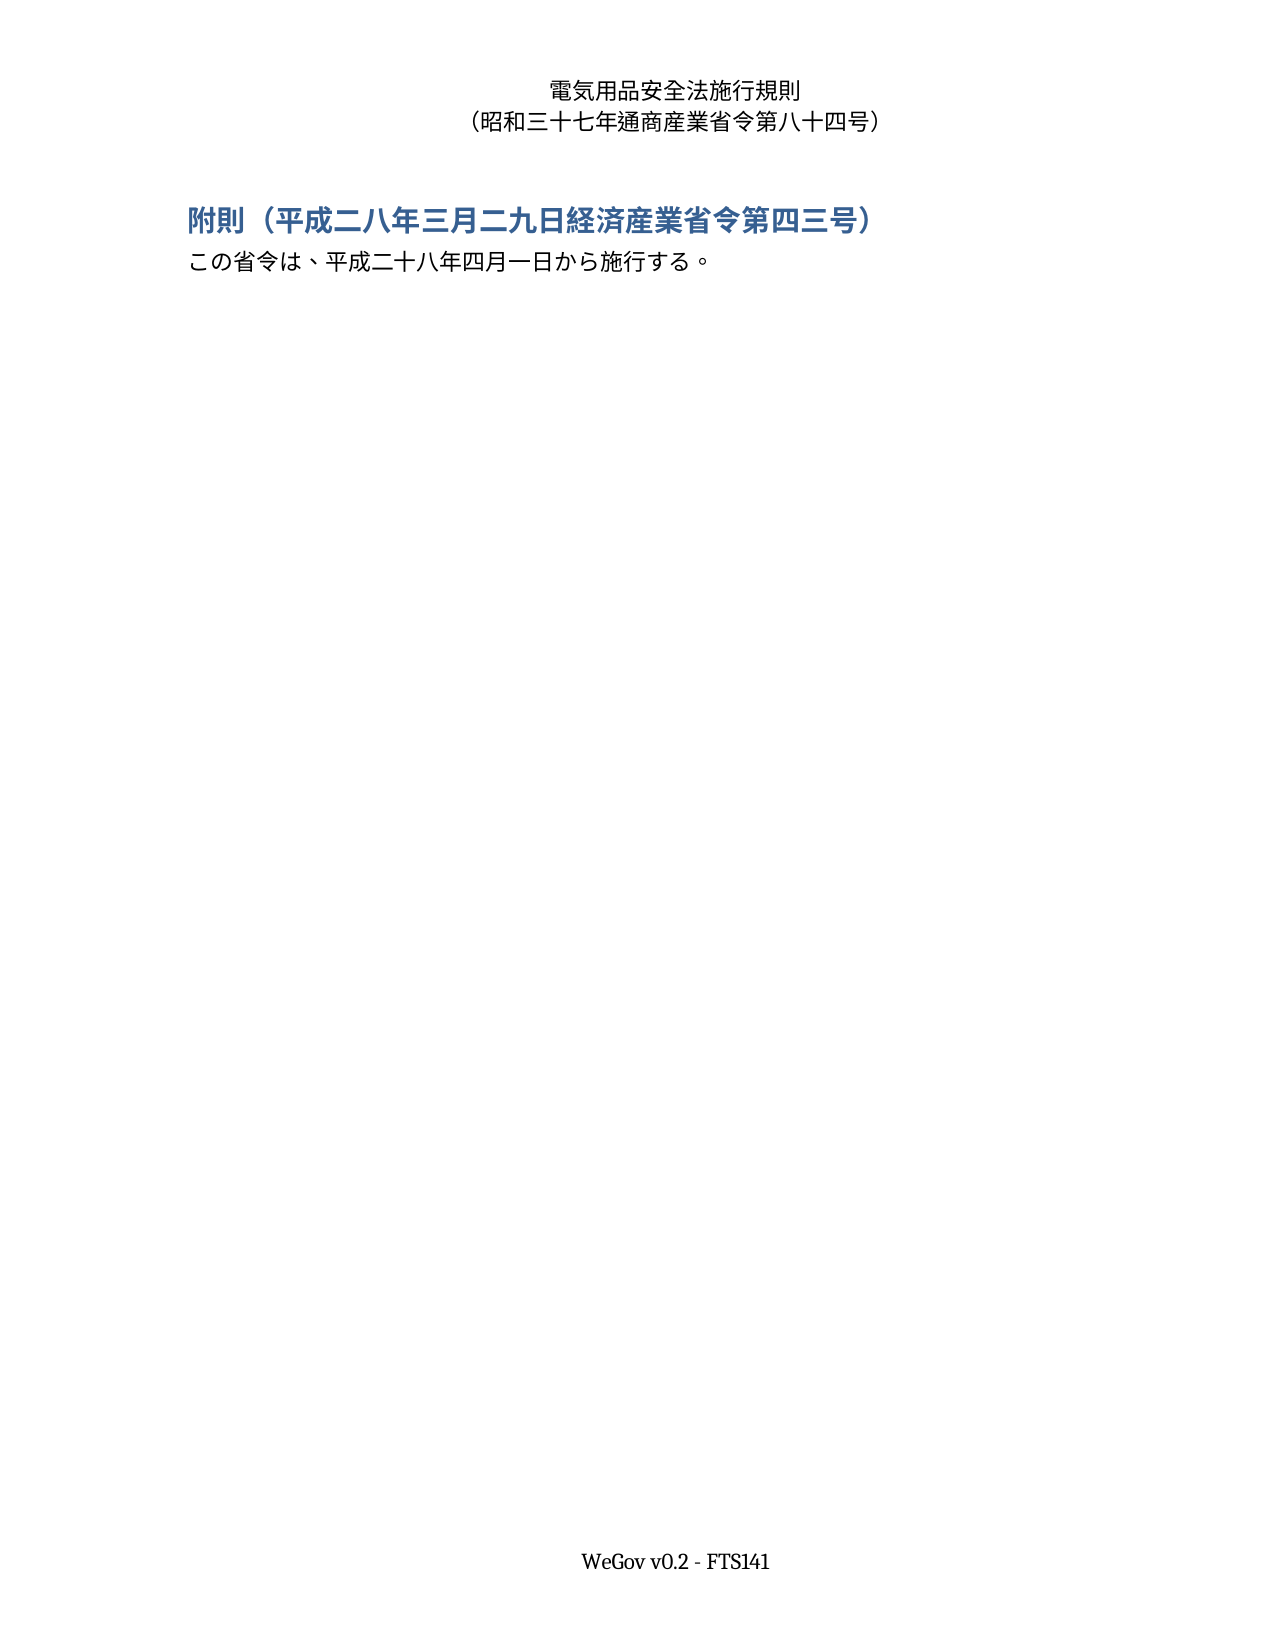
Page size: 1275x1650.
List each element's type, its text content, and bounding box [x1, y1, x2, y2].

subtitle 附則（平成二八年三月二九日経済産業省令第四三号） [187, 200, 1087, 240]
text この省令は、平成二十八年四月一日から施行する。 [187, 246, 1087, 277]
